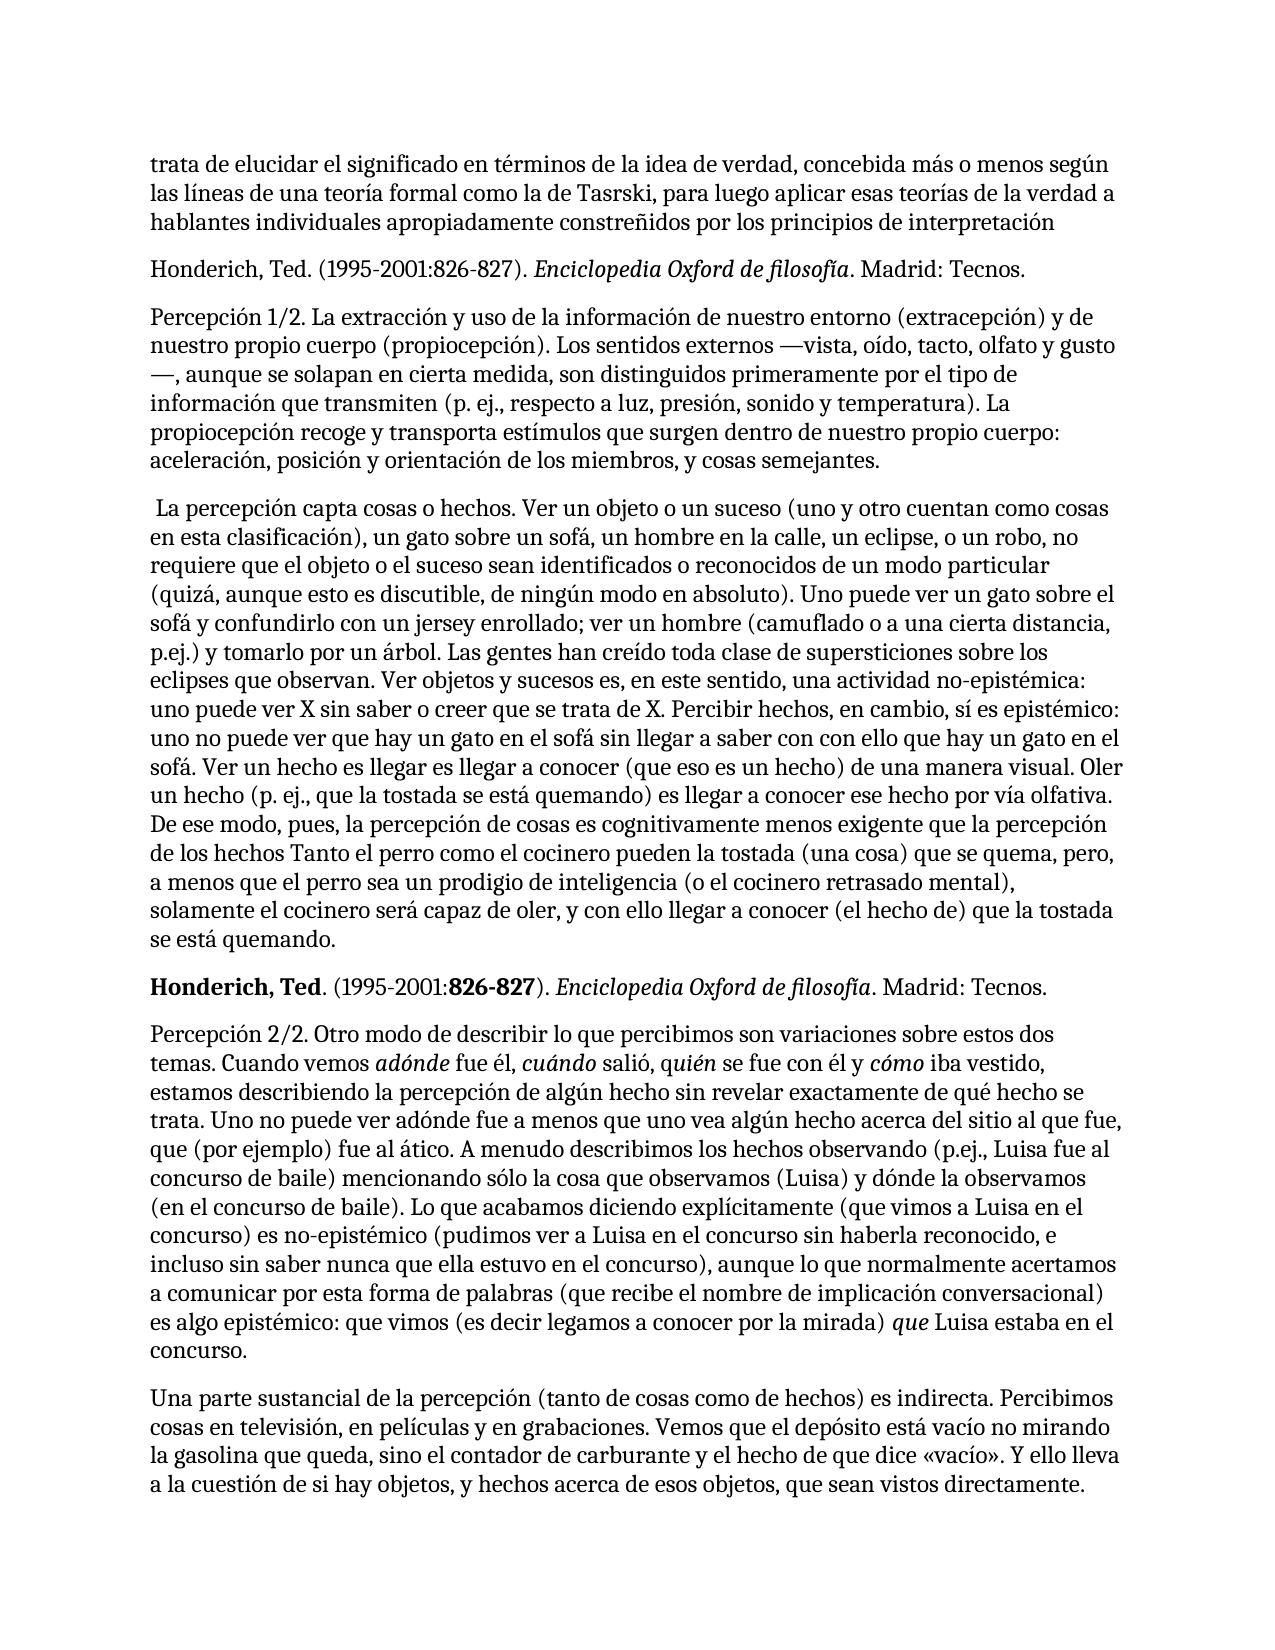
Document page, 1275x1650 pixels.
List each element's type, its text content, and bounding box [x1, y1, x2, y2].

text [150, 1384, 1125, 1499]
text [150, 150, 1125, 236]
text Honderich, Ted. (1995-2001:826-827). Enciclopedia Oxford de filosofía. Madrid: Tecnos. [150, 972, 1125, 1001]
text La percepción capta cosas o hechos. Ver un objeto o un suceso (uno y otro cuentan como cosas en esta clasificación), un gato sobre un sofá, un hombre en la calle, un eclipse, o un robo, no requiere que el objeto o el suceso sean identificados o reconocidos de un modo particular (quizá, aunque esto es discutible, de ningún modo en absoluto). Uno puede ver un gato sobre el sofá y confundirlo con un jersey enrollado; ver un hombre (camuflado o a una cierta distancia, p.ej.) y tomarlo por un árbol. Las gentes han creído toda clase de supersticiones sobre los eclipses que observan. Ver objetos y sucesos es, en este sentido, una actividad no-epistémica: uno puede ver X sin saber o creer que se trata de X. Percibir hechos, en cambio, sí es epistémico: uno no puede ver que hay un gato en el sofá sin llegar a saber con con ello que hay un gato en el sofá. Ver un hecho es llegar es llegar a conocer (que eso es un hecho) de una manera visual. Oler un hecho (p. ej., que la tostada se está quemando) es llegar a conocer ese hecho por vía olfativa. De ese modo, pues, la percepción de cosas es cognitivamente menos exigente que la percepción de los hechos Tanto el perro como el cocinero pueden la tostada (una cosa) que se quema, pero, a menos que el perro sea un prodigio de inteligencia (o el cocinero retrasado mental), solamente el cocinero será capaz de oler, y con ello llegar a conocer (el hecho de) que la tostada se está quemando. [150, 494, 1125, 954]
text Honderich, Ted. (1995-2001:826-827). Enciclopedia Oxford de filosofía. Madrid: Tecnos. [150, 255, 1125, 284]
text Percepción 1/2. La extracción y uso de la información de nuestro entorno (extracepción) y de nuestro propio cuerpo (propiocepción). Los sentidos externos —vista, oído, tacto, olfato y gusto—, aunque se solapan en cierta medida, son distinguidos primeramente por el tipo de información que transmiten (p. ej., respecto a luz, presión, sonido y temperatura). La propiocepción recoge y transporta estímulos que surgen dentro de nuestro propio cuerpo: aceleración, posición y orientación de los miembros, y cosas semejantes. [150, 302, 1125, 475]
text Percepción 2/2. Otro modo de describir lo que percibimos son variaciones sobre estos dos temas. Cuando vemos adónde fue él, cuándo salió, quién se fue con él y cómo iba vestido, estamos describiendo la percepción de algún hecho sin revelar exactamente de qué hecho se trata. Uno no puede ver adónde fue a menos que uno vea algún hecho acerca del sitio al que fue, que (por ejemplo) fue al ático. A menudo describimos los hechos observando (p.ej., Luisa fue al concurso de baile) mencionando sólo la cosa que observamos (Luisa) y dónde la observamos (en el concurso de baile). Lo que acabamos diciendo explícitamente (que vimos a Luisa en el concurso) es no-epistémico (pudimos ver a Luisa en el concurso sin haberla reconocido, e incluso sin saber nunca que ella estuvo en el concurso), aunque lo que normalmente acertamos a comunicar por esta forma de palabras (que recibe el nombre de implicación conversacional) es algo epistémico: que vimos (es decir legamos a conocer por la mirada) que Luisa estaba en el concurso. [150, 1020, 1125, 1365]
